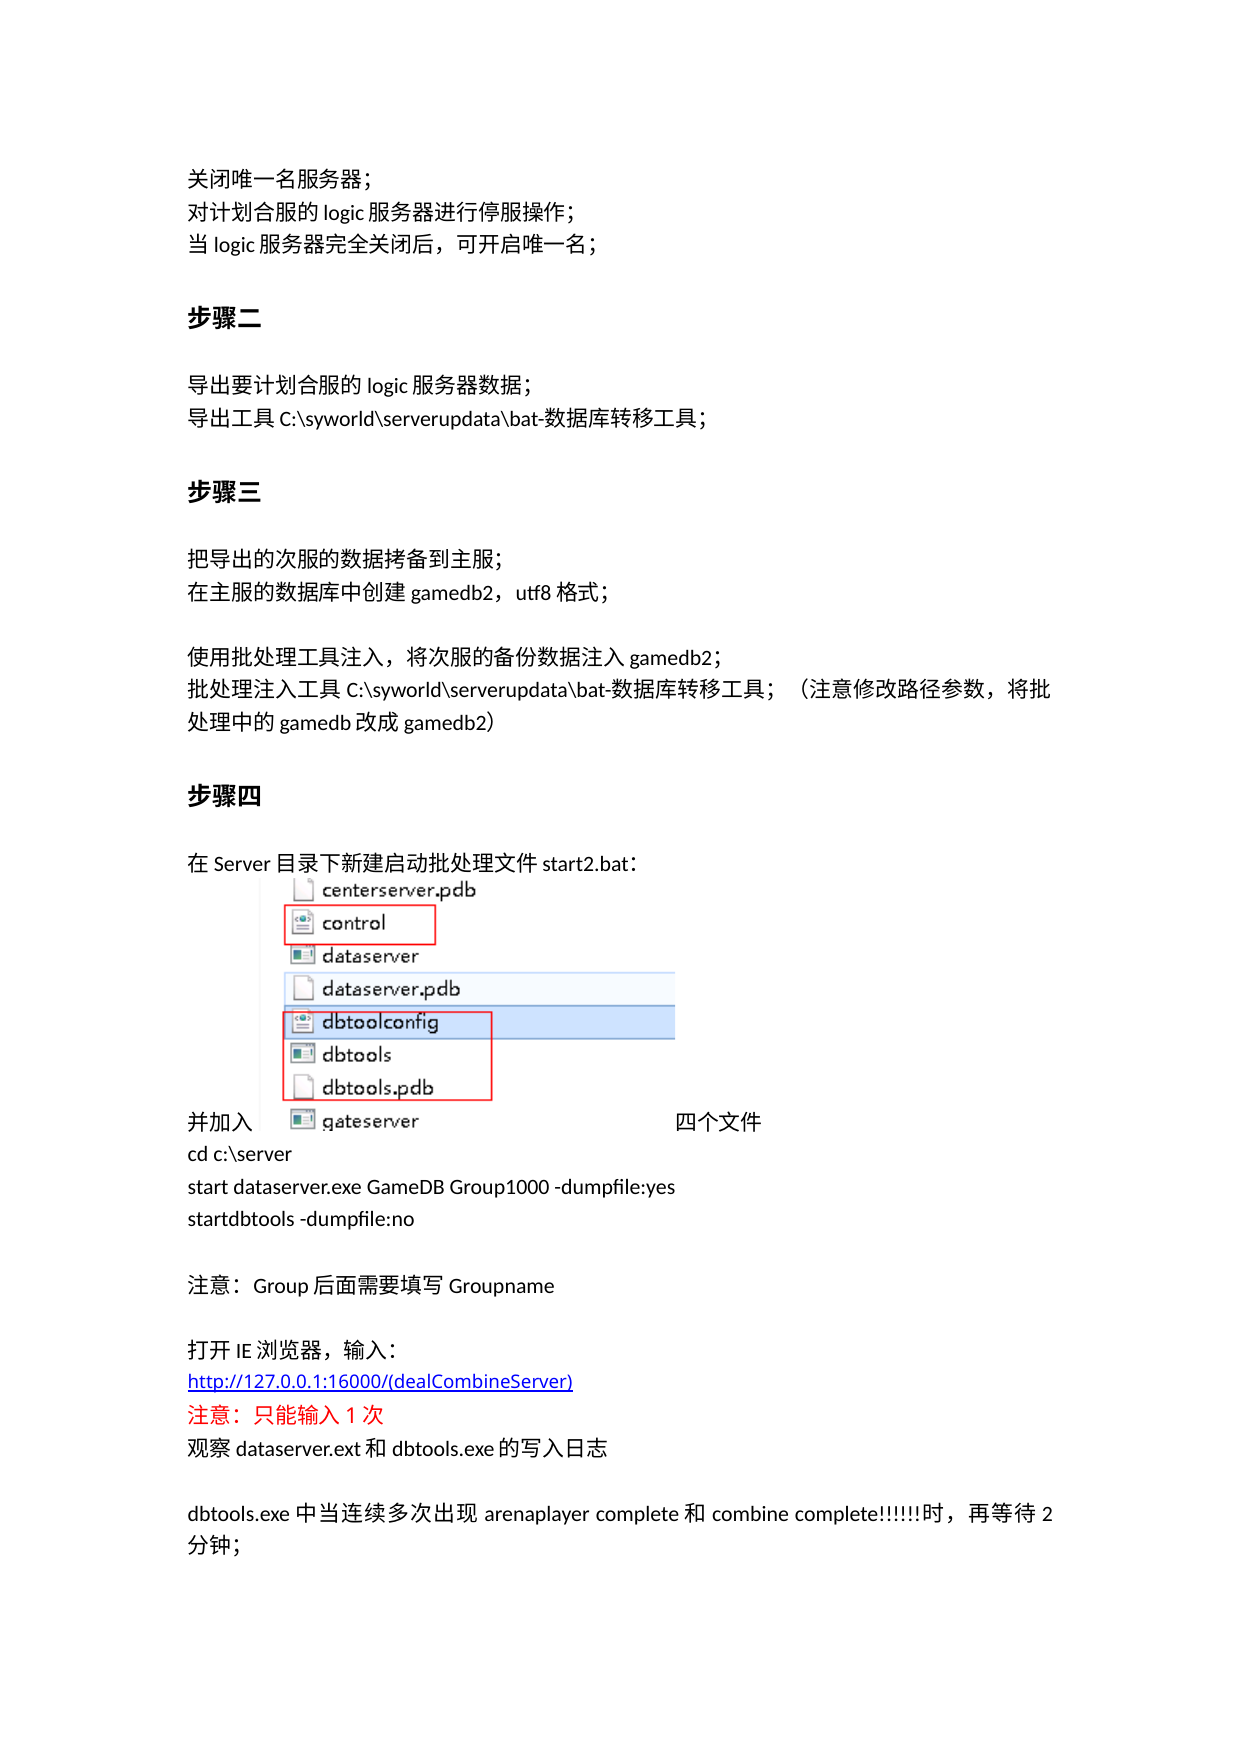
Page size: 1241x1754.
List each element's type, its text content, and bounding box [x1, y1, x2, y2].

text 打开IE浏览器，输入： [187, 1333, 1053, 1365]
text startdbtools -dumpfile:no [187, 1203, 1053, 1235]
text 使用批处理工具注入，将次服的备份数据注入gamedb2； [187, 639, 1053, 672]
text 注意：只能输入1次 [187, 1398, 1053, 1430]
text 在主服的数据库中创建gamedb2，utf8格式； [187, 574, 1053, 607]
text 关闭唯一名服务器； [187, 162, 1053, 194]
subtitle 步骤四 [187, 762, 1053, 827]
text 导出要计划合服的logic服务器数据； [187, 368, 1053, 401]
subtitle 步骤二 [187, 284, 1053, 349]
text 对计划合服的logic服务器进行停服操作； [187, 194, 1053, 227]
text 当logic服务器完全关闭后，可开启唯一名； [187, 227, 1053, 259]
subtitle 步骤三 [187, 458, 1053, 523]
text 观察dataserver.ext和dbtools.exe的写入日志 [187, 1430, 1053, 1463]
text cd c:\server [187, 1138, 1053, 1170]
text 在Server目录下新建启动批处理文件start2.bat： [187, 845, 1053, 878]
text 导出工具C:\syworld\serverupdata\bat-数据库转移工具； [187, 401, 1053, 433]
text start dataserver.exe GameDB Group1000 -dumpfile:yes [187, 1170, 1053, 1203]
picture [253, 878, 675, 1131]
text http://127.0.0.1:16000/(dealCombineServer) [187, 1365, 1053, 1398]
text 批处理注入工具C:\syworld\serverupdata\bat-数据库转移工具；（注意修改路径参数，将批处理中的gamedb改成gamedb2） [187, 672, 1053, 737]
text 注意：Group后面需要填写Groupname [187, 1268, 1053, 1300]
text dbtools.exe中当连续多次出现arenaplayer complete和combine complete!!!!!!时，再等待2分钟； [187, 1495, 1053, 1560]
text 把导出的次服的数据拷备到主服； [187, 542, 1053, 574]
